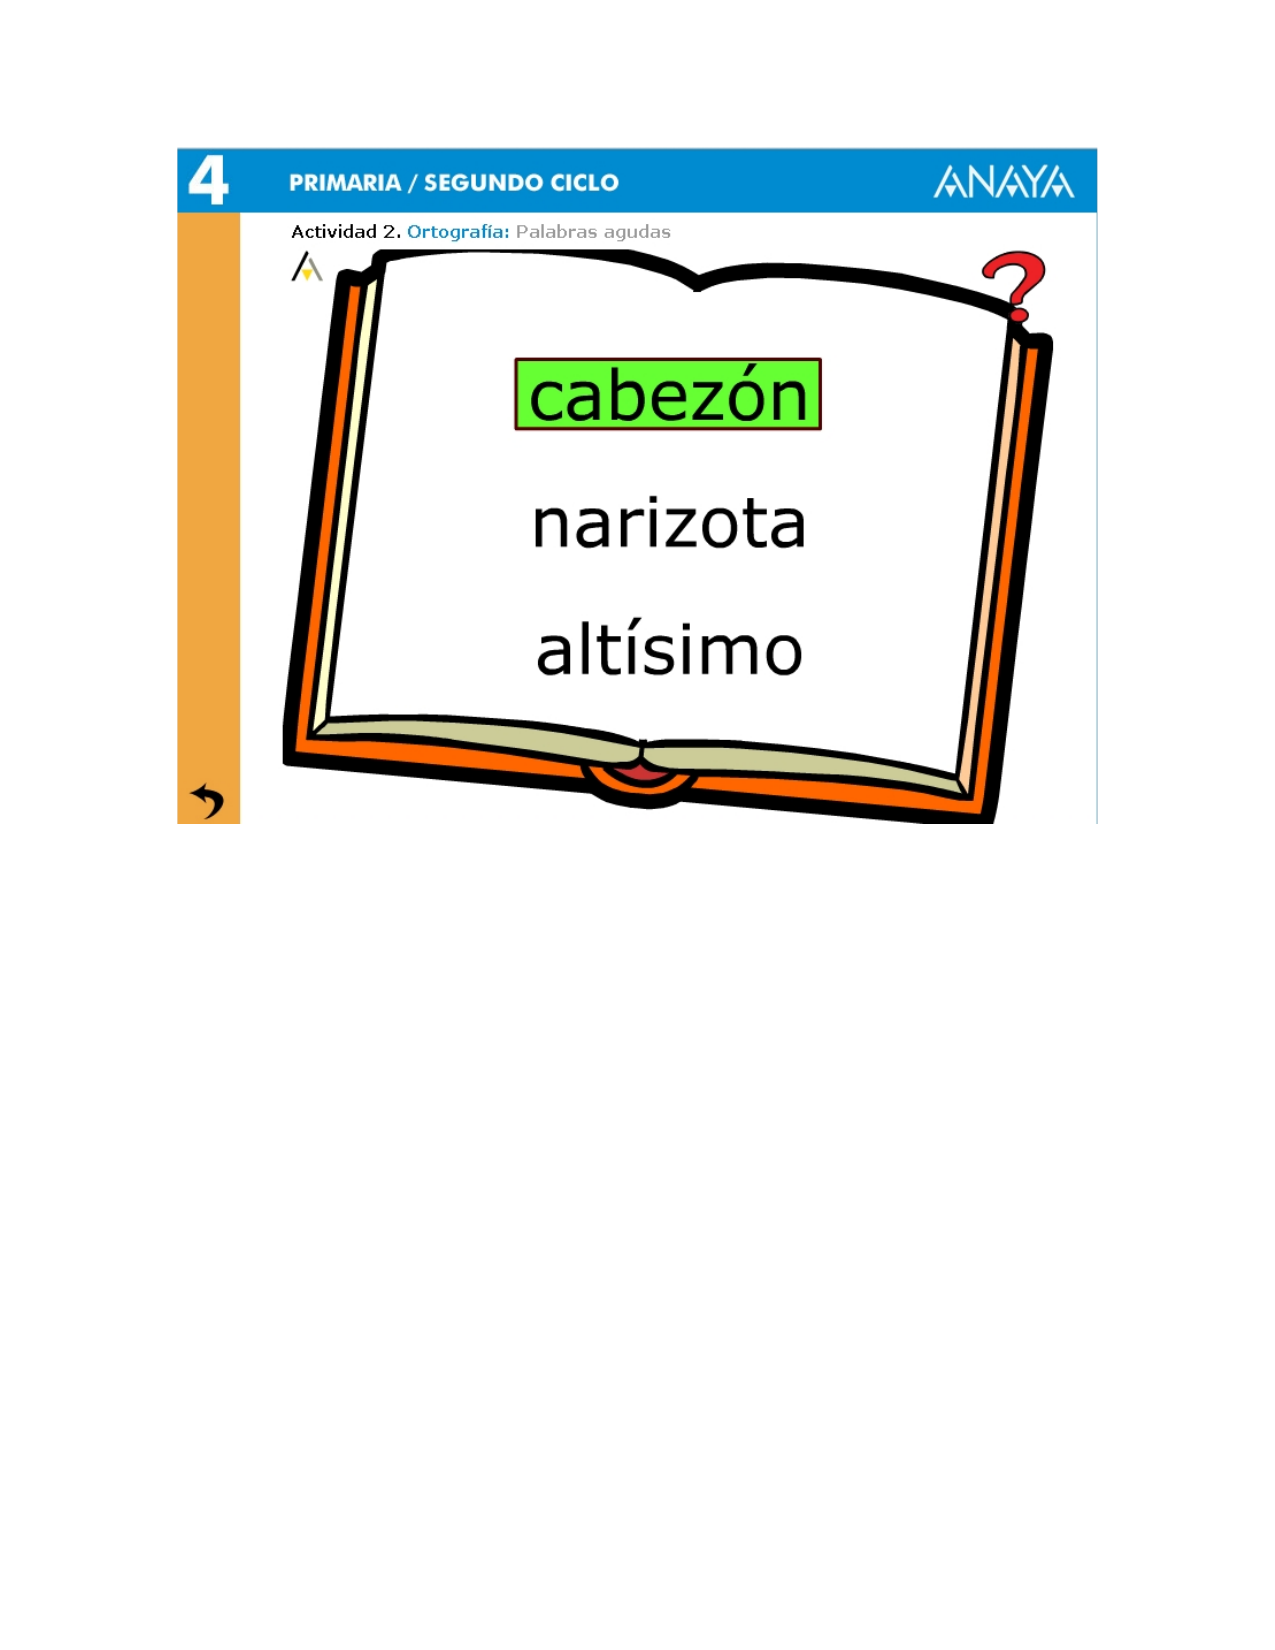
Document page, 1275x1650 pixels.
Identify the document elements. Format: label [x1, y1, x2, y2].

picture [601, 174, 618, 191]
picture [177, 147, 1098, 824]
picture [290, 174, 401, 191]
picture [189, 154, 229, 205]
picture [1022, 165, 1047, 198]
picture [551, 174, 600, 191]
picture [408, 174, 418, 193]
picture [934, 165, 1029, 198]
picture [1041, 165, 1074, 198]
picture [425, 174, 543, 191]
